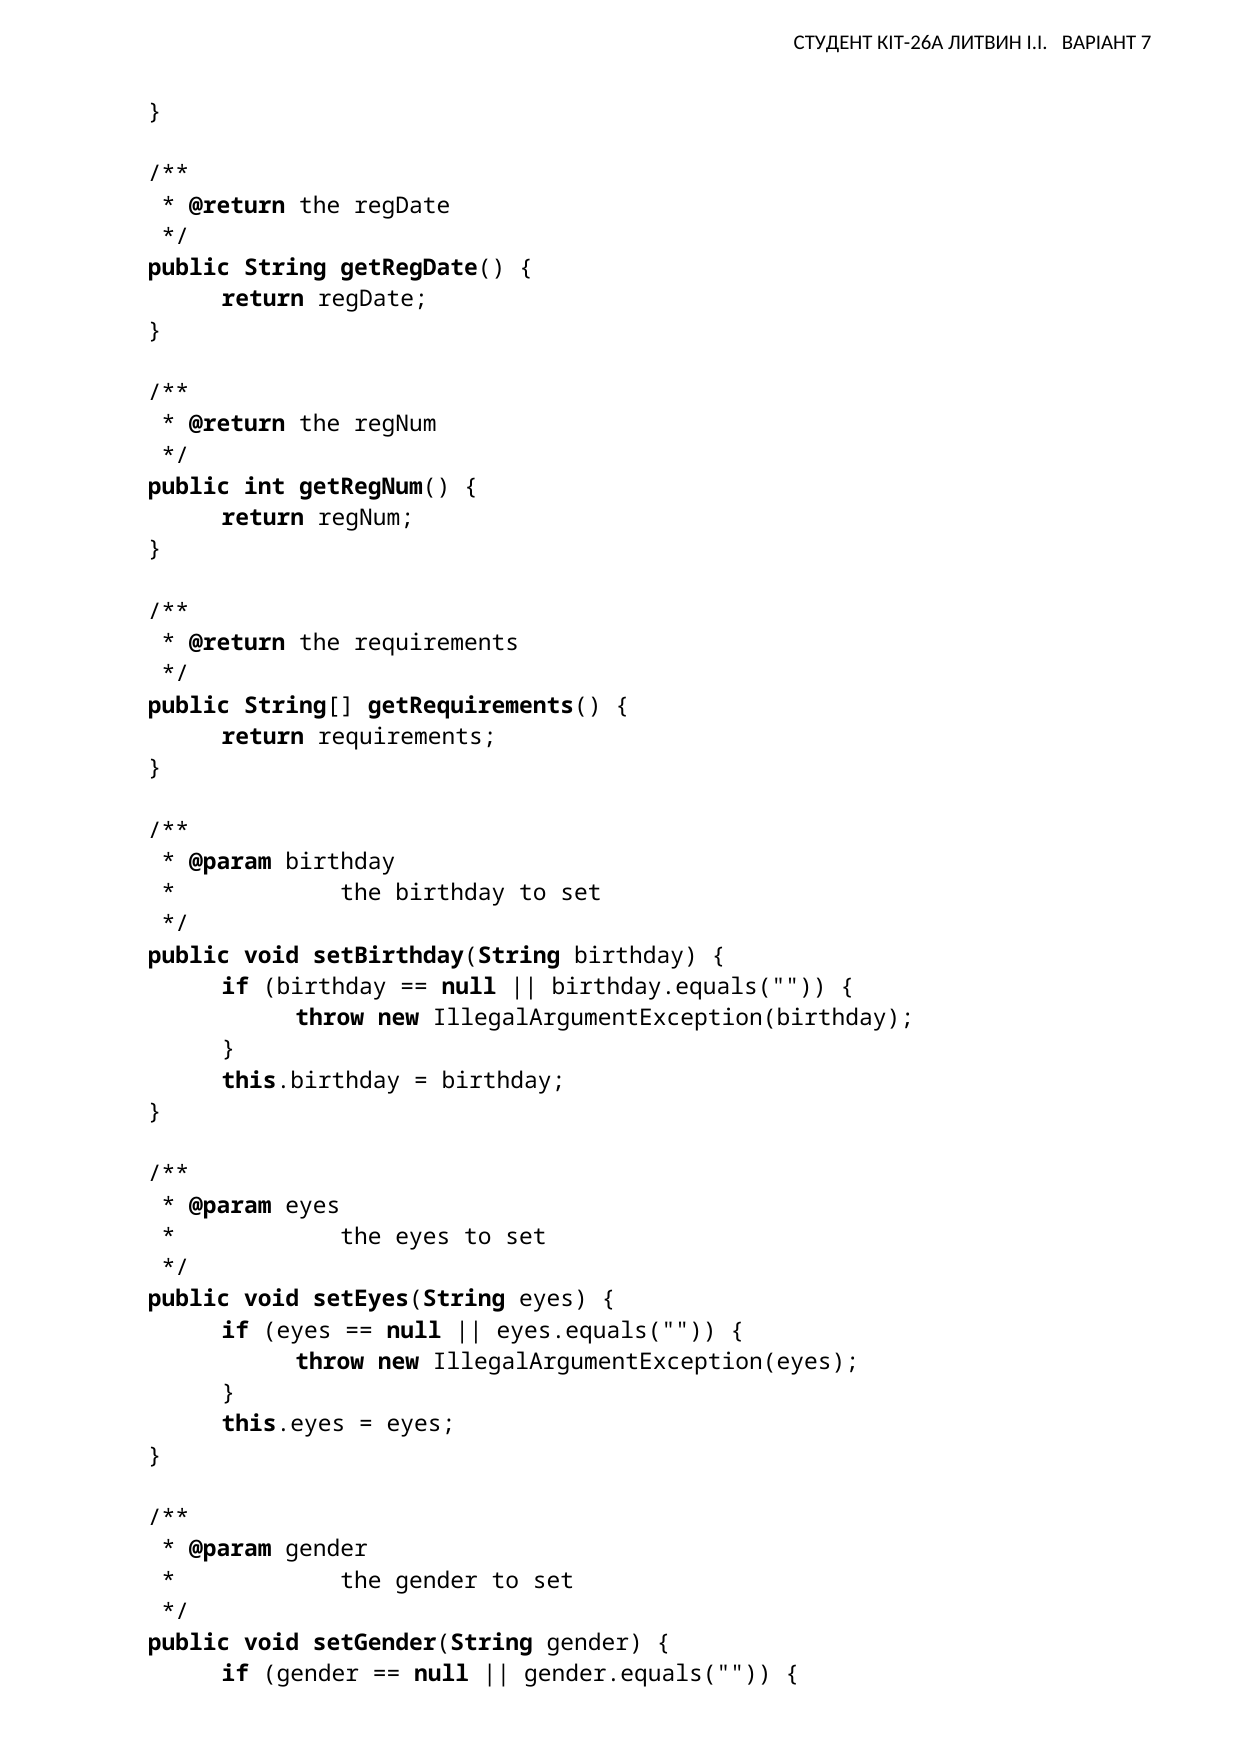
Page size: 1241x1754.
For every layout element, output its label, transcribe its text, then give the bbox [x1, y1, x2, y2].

text * @return the regDate [103, 188, 1152, 220]
text */ [103, 1251, 1152, 1282]
text */ [103, 438, 1152, 470]
text public void setEyes(String eyes) { [103, 1282, 1152, 1313]
text */ [103, 220, 1152, 251]
text * the eyes to set [103, 1220, 1152, 1251]
text * @return the requirements [103, 626, 1152, 657]
text */ [103, 1595, 1152, 1626]
text /** [103, 157, 1152, 188]
text /** [103, 376, 1152, 407]
text public String[] getRequirements() { [103, 688, 1152, 720]
text * @param birthday [103, 845, 1152, 876]
text * @return the regNum [103, 407, 1152, 438]
text if (gender == null || gender.equals("")) { [103, 1657, 1152, 1688]
text */ [103, 907, 1152, 938]
text if (birthday == null || birthday.equals("")) { [103, 970, 1152, 1001]
text * @param eyes [103, 1188, 1152, 1220]
text /** [103, 1157, 1152, 1188]
text /** [103, 595, 1152, 626]
text } [103, 751, 1152, 782]
text } [103, 95, 1152, 126]
text } [103, 1032, 1152, 1063]
text } [103, 1095, 1152, 1126]
text /** [103, 1501, 1152, 1532]
text } [103, 313, 1152, 345]
text * the birthday to set [103, 876, 1152, 907]
text */ [103, 657, 1152, 688]
text return regDate; [103, 282, 1152, 313]
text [103, 1345, 1152, 1376]
text } [103, 1438, 1152, 1470]
text public void setBirthday(String birthday) { [103, 938, 1152, 970]
text this.eyes = eyes; [103, 1407, 1152, 1438]
text public void setGender(String gender) { [103, 1626, 1152, 1657]
text throw new IllegalArgumentException(birthday); [103, 1001, 1152, 1032]
text public String getRegDate() { [103, 251, 1152, 282]
text this.birthday = birthday; [103, 1063, 1152, 1095]
text } [103, 532, 1152, 563]
text return requirements; [103, 720, 1152, 751]
text } [103, 1376, 1152, 1407]
text * the gender to set [103, 1563, 1152, 1595]
text if (eyes == null || eyes.equals("")) { [103, 1313, 1152, 1345]
text /** [103, 813, 1152, 845]
text return regNum; [103, 501, 1152, 532]
text * @param gender [103, 1532, 1152, 1563]
text public int getRegNum() { [103, 470, 1152, 501]
